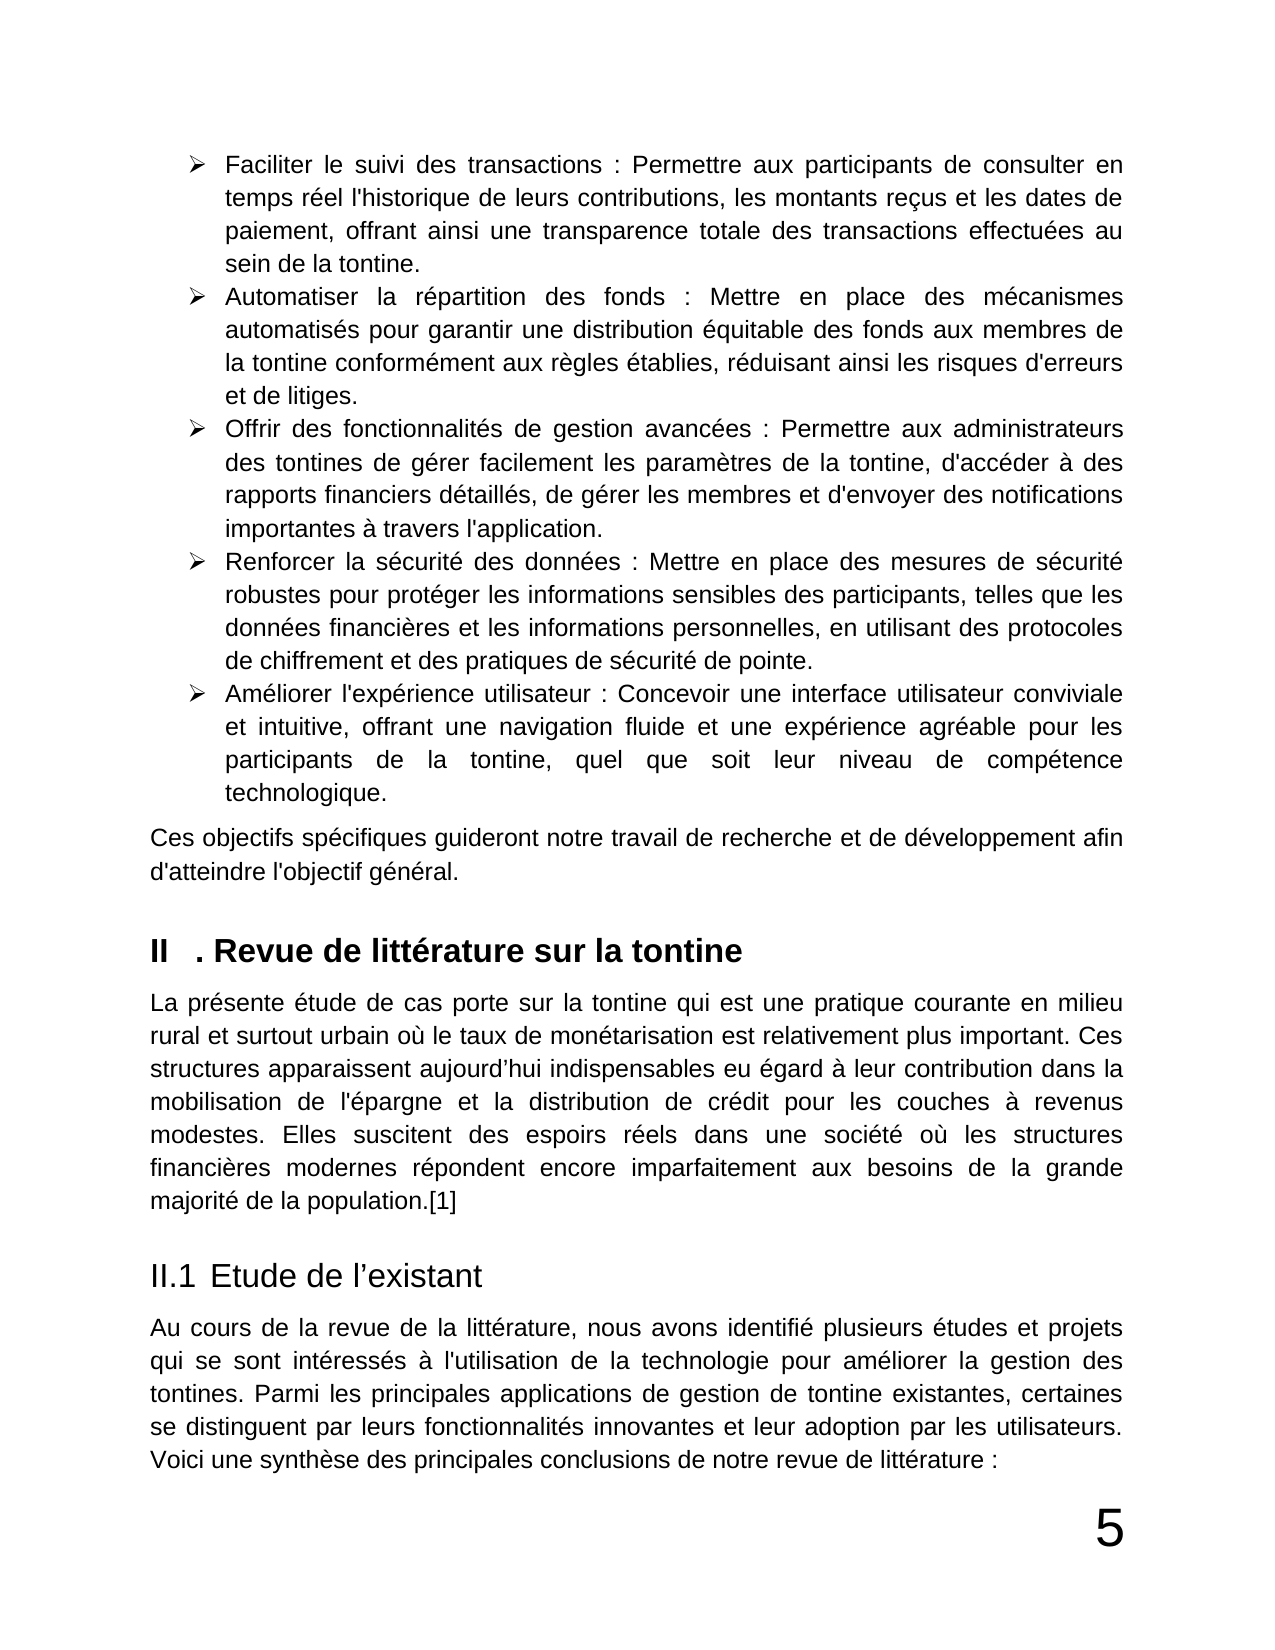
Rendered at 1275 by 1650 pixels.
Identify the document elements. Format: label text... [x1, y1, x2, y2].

list Renforcer la sécurité des données : Mettre en place des mesures de sécurité robustes pour protéger les informations sensibles des participants, telles que les données financières et les informations personnelles, en utilisant des protocoles de chiffrement et des pratiques de sécurité de pointe. [187, 547, 1125, 674]
list Faciliter le suivi des transactions : Permettre aux participants de consulter en temps réel l'historique de leurs contributions, les montants reçus et les dates de paiement, offrant ainsi une transparence totale des transactions effectuées au sein de la tontine. [187, 150, 1125, 278]
list Automatiser la répartition des fonds : Mettre en place des mécanismes automatisés pour garantir une distribution équitable des fonds aux membres de la tontine conformément aux règles établies, réduisant ainsi les risques d'erreurs et de litiges. [187, 282, 1125, 410]
subtitle . Revue de littérature sur la tontine [150, 931, 1125, 969]
text Ces objectifs spécifiques guideront notre travail de recherche et de développement afin d'atteindre l'objectif général. [150, 823, 1125, 885]
list Offrir des fonctionnalités de gestion avancées : Permettre aux administrateurs des tontines de gérer facilement les paramètres de la tontine, d'accéder à des rapports financiers détaillés, de gérer les membres et d'envoyer des notifications importantes à travers l'application. [187, 414, 1125, 542]
text Au cours de la revue de la littérature, nous avons identifié plusieurs études et projets qui se sont intéressés à l'utilisation de la technologie pour améliorer la gestion des tontines. Parmi les principales applications de gestion de tontine existantes, certaines se distinguent par leurs fonctionnalités innovantes et leur adoption par les utilisateurs. Voici une synthèse des principales conclusions de notre revue de littérature : [150, 1313, 1125, 1474]
list Améliorer l'expérience utilisateur : Concevoir une interface utilisateur conviviale et intuitive, offrant une navigation fluide et une expérience agréable pour les participants de la tontine, quel que soit leur niveau de compétence technologique. [187, 679, 1125, 807]
text La présente étude de cas porte sur la tontine qui est une pratique courante en milieu rural et surtout urbain où le taux de monétarisation est relativement plus important. Ces structures apparaissent aujourd’hui indispensables eu égard à leur contribution dans la mobilisation de l'épargne et la distribution de crédit pour les couches à revenus modestes. Elles suscitent des espoirs réels dans une société où les structures financières modernes répondent encore imparfaitement aux besoins de la grande majorité de la population.[1] [150, 988, 1125, 1215]
subtitle Etude de l’existant [150, 1256, 1125, 1295]
